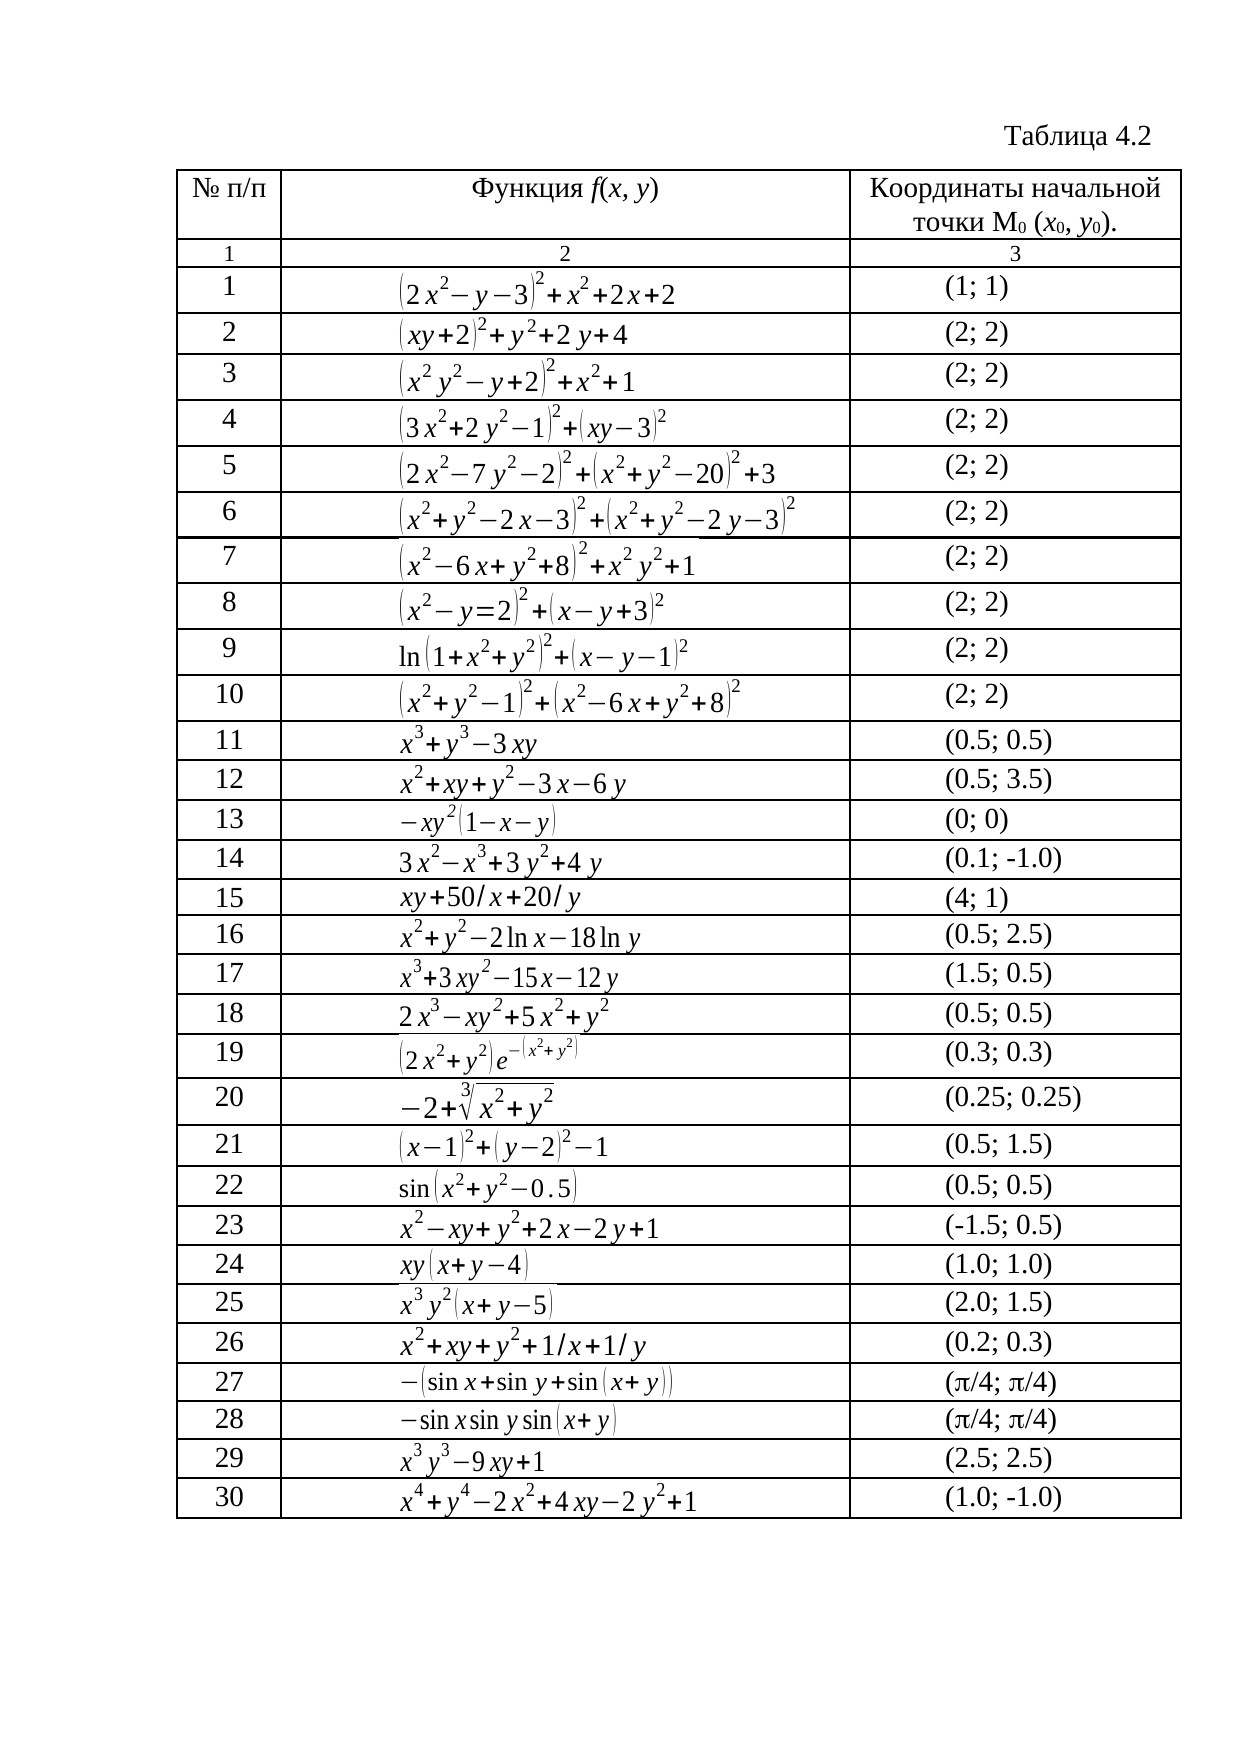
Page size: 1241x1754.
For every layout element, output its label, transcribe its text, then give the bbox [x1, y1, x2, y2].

table_cell (/4; /4) [851, 1364, 1180, 1399]
table_cell (2; 2) [851, 630, 1180, 674]
table_cell [630, 761, 849, 799]
table_cell [619, 1402, 849, 1438]
table_cell 11 [178, 722, 280, 759]
table_cell 5 [178, 447, 280, 491]
table_cell [282, 955, 399, 993]
table_cell [282, 1324, 399, 1362]
table_cell [282, 880, 849, 914]
table_cell [282, 1126, 399, 1165]
table_cell [282, 1079, 399, 1124]
table_cell (0.3; 0.3) [851, 1035, 1180, 1077]
table_cell [282, 1364, 399, 1399]
table_cell (0.1; -1.0) [851, 841, 1180, 878]
table_cell [675, 1364, 849, 1399]
table_cell [691, 630, 849, 674]
table_cell 21 [178, 1126, 280, 1165]
table_cell [282, 630, 399, 674]
table_cell (0.5; 1.5) [851, 1126, 1180, 1165]
table_cell (2; 2) [851, 447, 1180, 491]
table_cell 18 [178, 995, 280, 1032]
table_cell [799, 493, 849, 536]
table_cell (0.5; 0.5) [851, 722, 1180, 759]
table_cell [282, 1035, 399, 1077]
table_cell (1.0; -1.0) [851, 1479, 1180, 1517]
table_cell [560, 801, 849, 838]
table_cell [622, 955, 849, 993]
table_cell [282, 314, 399, 353]
table_cell (2.5; 2.5) [851, 1440, 1180, 1477]
table_cell 10 [178, 676, 280, 720]
table_cell [282, 1479, 399, 1517]
table_cell (2; 2) [851, 584, 1180, 628]
table_cell [611, 1126, 849, 1165]
table_cell [613, 995, 849, 1032]
table_cell 19 [178, 1035, 280, 1077]
table_cell [778, 447, 849, 491]
table_cell 2 [282, 240, 849, 266]
table_cell (2; 2) [851, 314, 1180, 353]
table_cell (0.5; 0.5) [851, 995, 1180, 1032]
table_cell 29 [178, 1440, 280, 1477]
table_cell 4 [178, 401, 280, 445]
table_cell (1.0; 1.0) [851, 1246, 1180, 1282]
text Таблица 4.2 [177, 118, 1152, 152]
table_cell [282, 539, 399, 582]
table_cell (1.5; 0.5) [851, 955, 1180, 993]
table_cell (1; 1) [851, 268, 1180, 312]
table_cell (0.5; 0.5) [851, 1167, 1180, 1205]
table_cell [638, 355, 849, 399]
table_cell (2.0; 1.5) [851, 1285, 1180, 1322]
table_cell [282, 1402, 399, 1438]
table_cell [541, 722, 849, 759]
table_cell [282, 493, 399, 536]
table_cell [282, 916, 399, 953]
table_cell [663, 1207, 849, 1244]
table_cell 8 [178, 584, 280, 628]
table_cell (4; 1) [851, 880, 1180, 914]
table_cell [282, 1207, 399, 1244]
table_cell 16 [178, 916, 280, 953]
table_cell [282, 1285, 399, 1322]
table_cell [282, 1167, 399, 1205]
table_cell (0.2; 0.3) [851, 1324, 1180, 1362]
table_cell [282, 1246, 399, 1282]
table_cell 28 [178, 1402, 280, 1438]
table_cell 14 [178, 841, 280, 878]
table_cell [547, 1440, 849, 1477]
table_cell 27 [178, 1364, 280, 1399]
table_cell (/4; /4) [851, 1402, 1180, 1438]
table_cell [282, 584, 399, 628]
table_cell [557, 1285, 849, 1322]
table_header Координаты начальной точки М0 (х0, у0). [851, 171, 1180, 238]
table_cell [282, 801, 399, 838]
table_cell [557, 1079, 849, 1124]
table_cell (0.5; 2.5) [851, 916, 1180, 953]
table_cell (0.5; 3.5) [851, 761, 1180, 799]
table_cell [650, 1324, 849, 1362]
table_cell (0.25; 0.25) [851, 1079, 1180, 1124]
table_cell 15 [178, 880, 280, 914]
table_cell [580, 1167, 849, 1205]
table_cell [282, 995, 399, 1032]
table_cell 13 [178, 801, 280, 838]
table_cell [532, 1246, 849, 1282]
table_header Функция f(x, у) [282, 171, 849, 238]
table_cell 3 [178, 355, 280, 399]
table_cell [668, 584, 849, 628]
table_header № п/п [178, 171, 280, 238]
table_cell (-1.5; 0.5) [851, 1207, 1180, 1244]
table_cell [282, 1440, 399, 1477]
table_cell (2; 2) [851, 401, 1180, 445]
table_cell [282, 401, 399, 445]
table_cell 1 [178, 268, 280, 312]
table_cell 30 [178, 1479, 280, 1517]
table_cell 25 [178, 1285, 280, 1322]
table_cell [580, 1035, 849, 1077]
table_cell 1 [178, 240, 280, 266]
table_cell 3 [851, 240, 1180, 266]
table_cell [669, 401, 849, 445]
table_cell 7 [178, 539, 280, 582]
table_cell 2 [178, 314, 280, 353]
table_cell (0; 0) [851, 801, 1180, 838]
table_cell (2; 2) [851, 355, 1180, 399]
table_cell [282, 676, 399, 720]
table_cell 17 [178, 955, 280, 993]
table_cell 26 [178, 1324, 280, 1362]
table_cell [282, 268, 399, 312]
table_cell [282, 355, 399, 399]
table_cell 9 [178, 630, 280, 674]
table_cell [700, 1479, 849, 1517]
table_cell [282, 447, 399, 491]
table_cell 22 [178, 1167, 280, 1205]
table_cell [282, 722, 399, 759]
table_cell [644, 916, 849, 953]
table_cell 23 [178, 1207, 280, 1244]
table_cell 20 [178, 1079, 280, 1124]
table_cell [699, 539, 849, 582]
table_cell (2; 2) [851, 493, 1180, 536]
table_cell [282, 761, 399, 799]
table_cell 24 [178, 1246, 280, 1282]
table_cell [605, 841, 849, 878]
table_cell [678, 268, 849, 312]
table_cell 6 [178, 493, 280, 536]
table_cell (2; 2) [851, 539, 1180, 582]
table_cell (2; 2) [851, 676, 1180, 720]
table_cell 12 [178, 761, 280, 799]
table_cell [632, 314, 849, 353]
table_cell [744, 676, 849, 720]
table_cell [282, 841, 399, 878]
